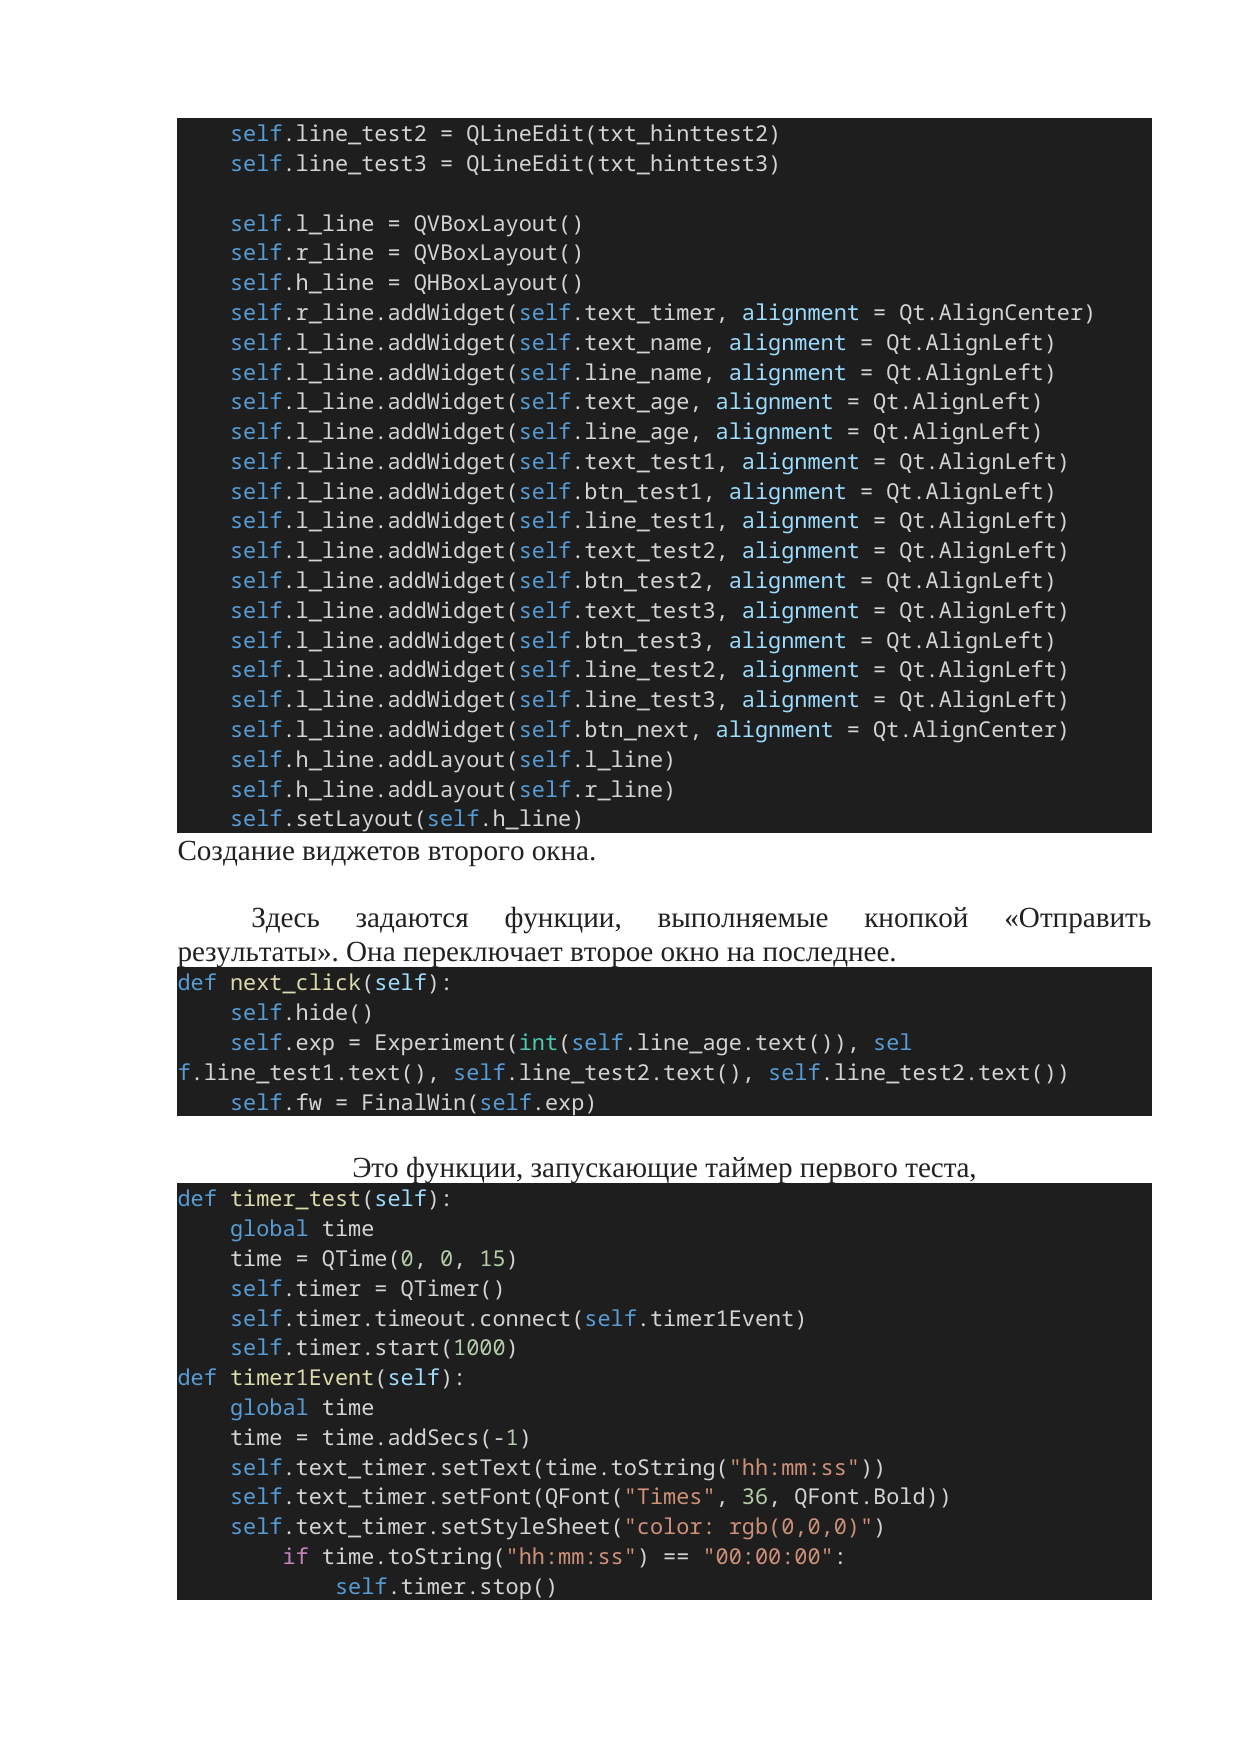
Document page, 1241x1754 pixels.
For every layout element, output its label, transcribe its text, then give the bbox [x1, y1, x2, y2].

text self.timer.start(1000) [177, 1332, 1152, 1362]
text self.h_line.addLayout(self.l_line) [177, 744, 1152, 773]
text self.l_line.addWidget(self.line_name, alignment = Qt.AlignLeft) [177, 356, 1152, 386]
text self.timer.stop() [177, 1571, 1152, 1600]
text self.l_line = QVBoxLayout() [177, 207, 1152, 237]
text global time [177, 1392, 1152, 1422]
text Здесь задаются функции, выполняемые кнопкой «Отправить результаты». Она переключает второе окно на последнее. [177, 900, 1152, 967]
text self.h_line.addLayout(self.r_line) [177, 773, 1152, 803]
text self.timer = QTimer() [177, 1273, 1152, 1302]
text self.l_line.addWidget(self.text_test2, alignment = Qt.AlignLeft) [177, 535, 1152, 565]
text self.l_line.addWidget(self.btn_test1, alignment = Qt.AlignLeft) [177, 476, 1152, 505]
text self.l_line.addWidget(self.btn_next, alignment = Qt.AlignCenter) [177, 714, 1152, 744]
text self.l_line.addWidget(self.btn_test2, alignment = Qt.AlignLeft) [177, 565, 1152, 595]
text self.setLayout(self.h_line) [177, 803, 1152, 833]
text self.timer.timeout.connect(self.timer1Event) [177, 1302, 1152, 1332]
text self.l_line.addWidget(self.text_name, alignment = Qt.AlignLeft) [177, 327, 1152, 356]
text self.h_line = QHBoxLayout() [177, 267, 1152, 297]
text self.fw = FinalWin(self.exp) [177, 1086, 1152, 1116]
text self.text_timer.setText(time.toString("hh:mm:ss")) [177, 1451, 1152, 1481]
text self.l_line.addWidget(self.line_test1, alignment = Qt.AlignLeft) [177, 505, 1152, 535]
text def timer1Event(self): [177, 1362, 1152, 1392]
text if time.toString("hh:mm:ss") == "00:00:00": [177, 1541, 1152, 1571]
text self.r_line = QVBoxLayout() [177, 237, 1152, 267]
text self.line_test2 = QLineEdit(txt_hinttest2) [177, 118, 1152, 148]
text self.l_line.addWidget(self.text_test1, alignment = Qt.AlignLeft) [177, 446, 1152, 476]
text self.l_line.addWidget(self.line_age, alignment = Qt.AlignLeft) [177, 416, 1152, 446]
text global time [177, 1213, 1152, 1243]
text self.hide() [177, 997, 1152, 1027]
text self.exp = Experiment(int(self.line_age.text()), self.line_test1.text(), self.line_test2.text(), self.line_test2.text()) [177, 1027, 1152, 1086]
text self.r_line.addWidget(self.text_timer, alignment = Qt.AlignCenter) [177, 297, 1152, 327]
text def next_click(self): [177, 967, 1152, 997]
text Это функции, запускающие таймер первого теста, [177, 1150, 1152, 1183]
text time = time.addSecs(-1) [177, 1422, 1152, 1451]
text self.l_line.addWidget(self.btn_test3, alignment = Qt.AlignLeft) [177, 624, 1152, 654]
text self.l_line.addWidget(self.text_test3, alignment = Qt.AlignLeft) [177, 595, 1152, 624]
text self.l_line.addWidget(self.line_test2, alignment = Qt.AlignLeft) [177, 654, 1152, 684]
text self.l_line.addWidget(self.line_test3, alignment = Qt.AlignLeft) [177, 684, 1152, 714]
text self.text_timer.setStyleSheet("color: rgb(0,0,0)") [177, 1511, 1152, 1541]
text def timer_test(self): [177, 1183, 1152, 1213]
text self.line_test3 = QLineEdit(txt_hinttest3) [177, 148, 1152, 178]
text self.text_timer.setFont(QFont("Times", 36, QFont.Bold)) [177, 1481, 1152, 1511]
text self.l_line.addWidget(self.text_age, alignment = Qt.AlignLeft) [177, 386, 1152, 416]
text time = QTime(0, 0, 15) [177, 1243, 1152, 1273]
text Создание виджетов второго окна. [177, 833, 1152, 867]
